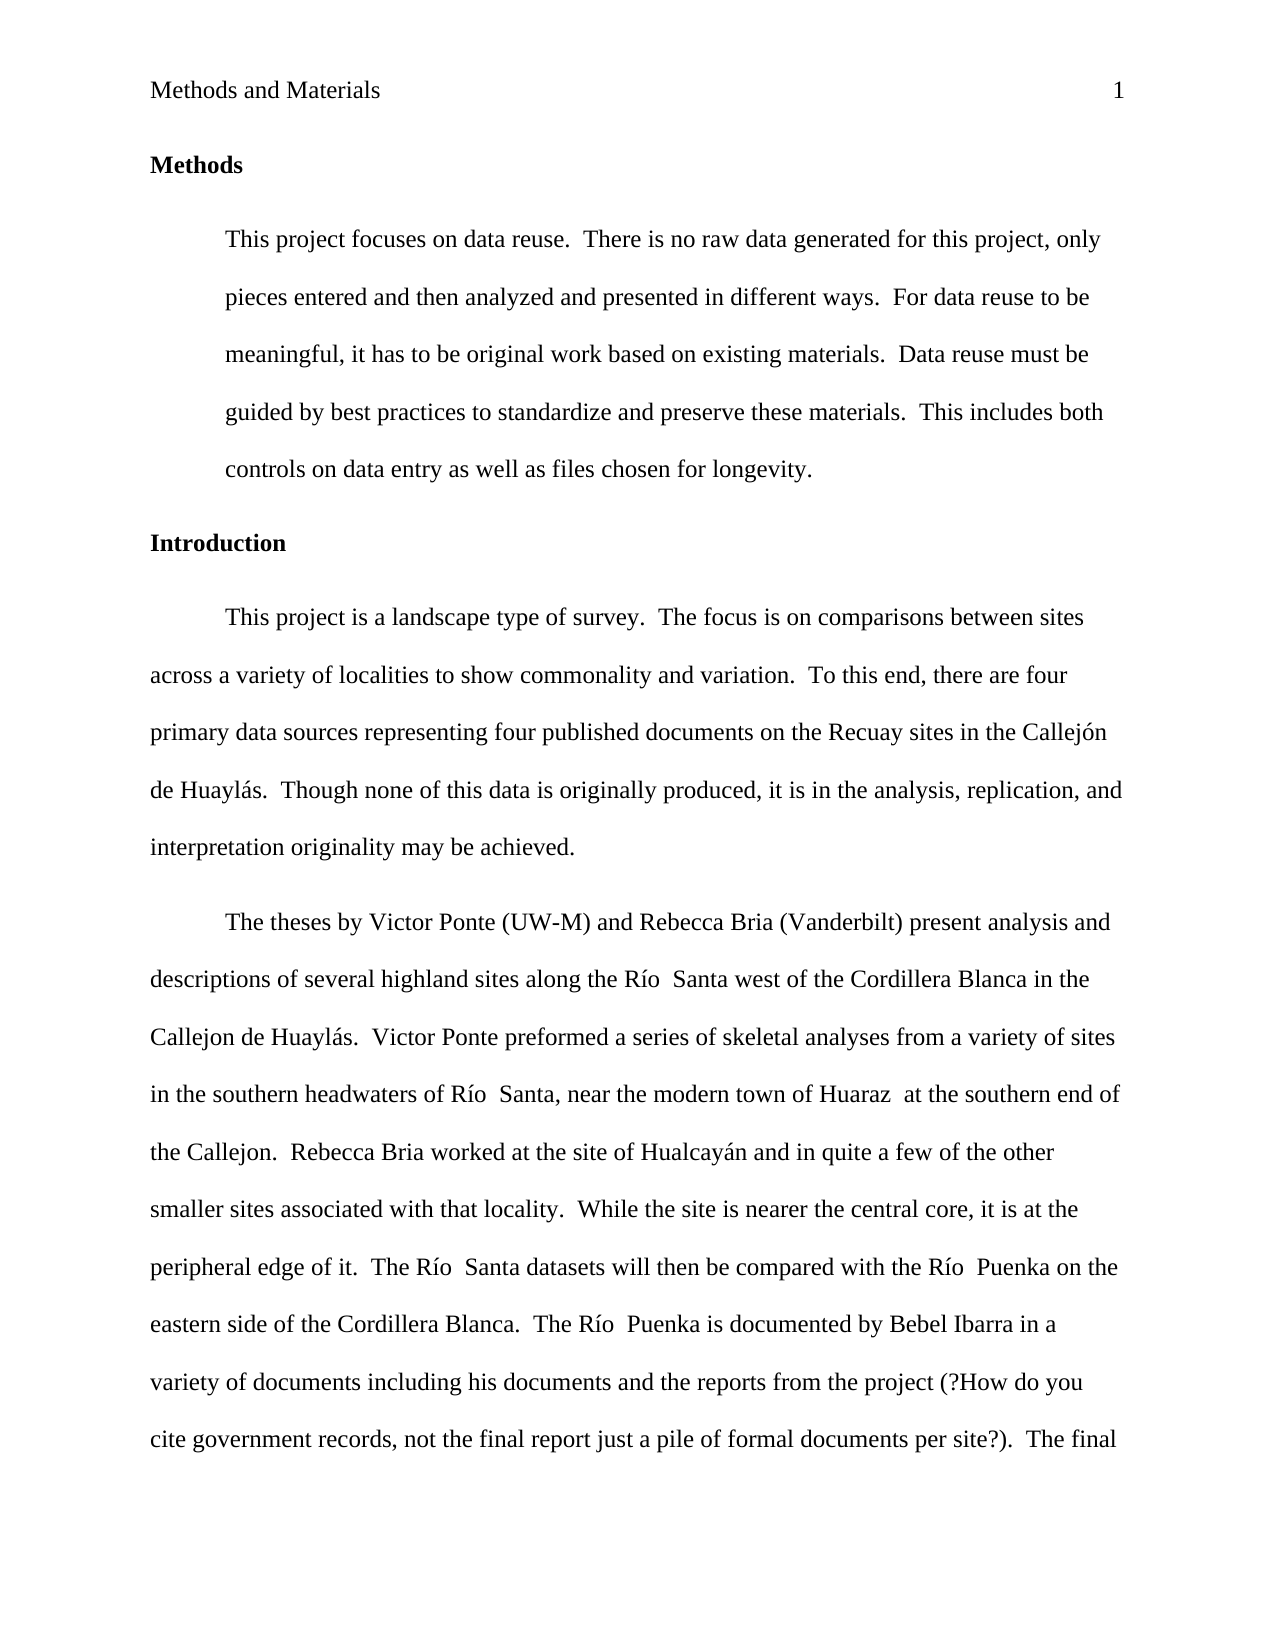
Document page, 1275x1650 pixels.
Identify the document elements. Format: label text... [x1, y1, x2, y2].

text Methods [150, 150, 1125, 179]
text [150, 907, 1125, 1453]
text This project is a landscape type of survey. The focus is on comparisons between sites across a variety of localities to show commonality and variation. To this end, there are four primary data sources representing four published documents on the Recuay sites in the Callejón de Huaylás. Though none of this data is originally produced, it is in the analysis, replication, and interpretation originality may be achieved. [150, 602, 1125, 861]
text Introduction [150, 528, 1125, 557]
text This project focuses on data reuse. There is no raw data generated for this project, only pieces entered and then analyzed and presented in different ways. For data reuse to be meaningful, it has to be original work based on existing materials. Data reuse must be guided by best practices to standardize and preserve these materials. This includes both controls on data entry as well as files chosen for longevity. [225, 224, 1125, 483]
